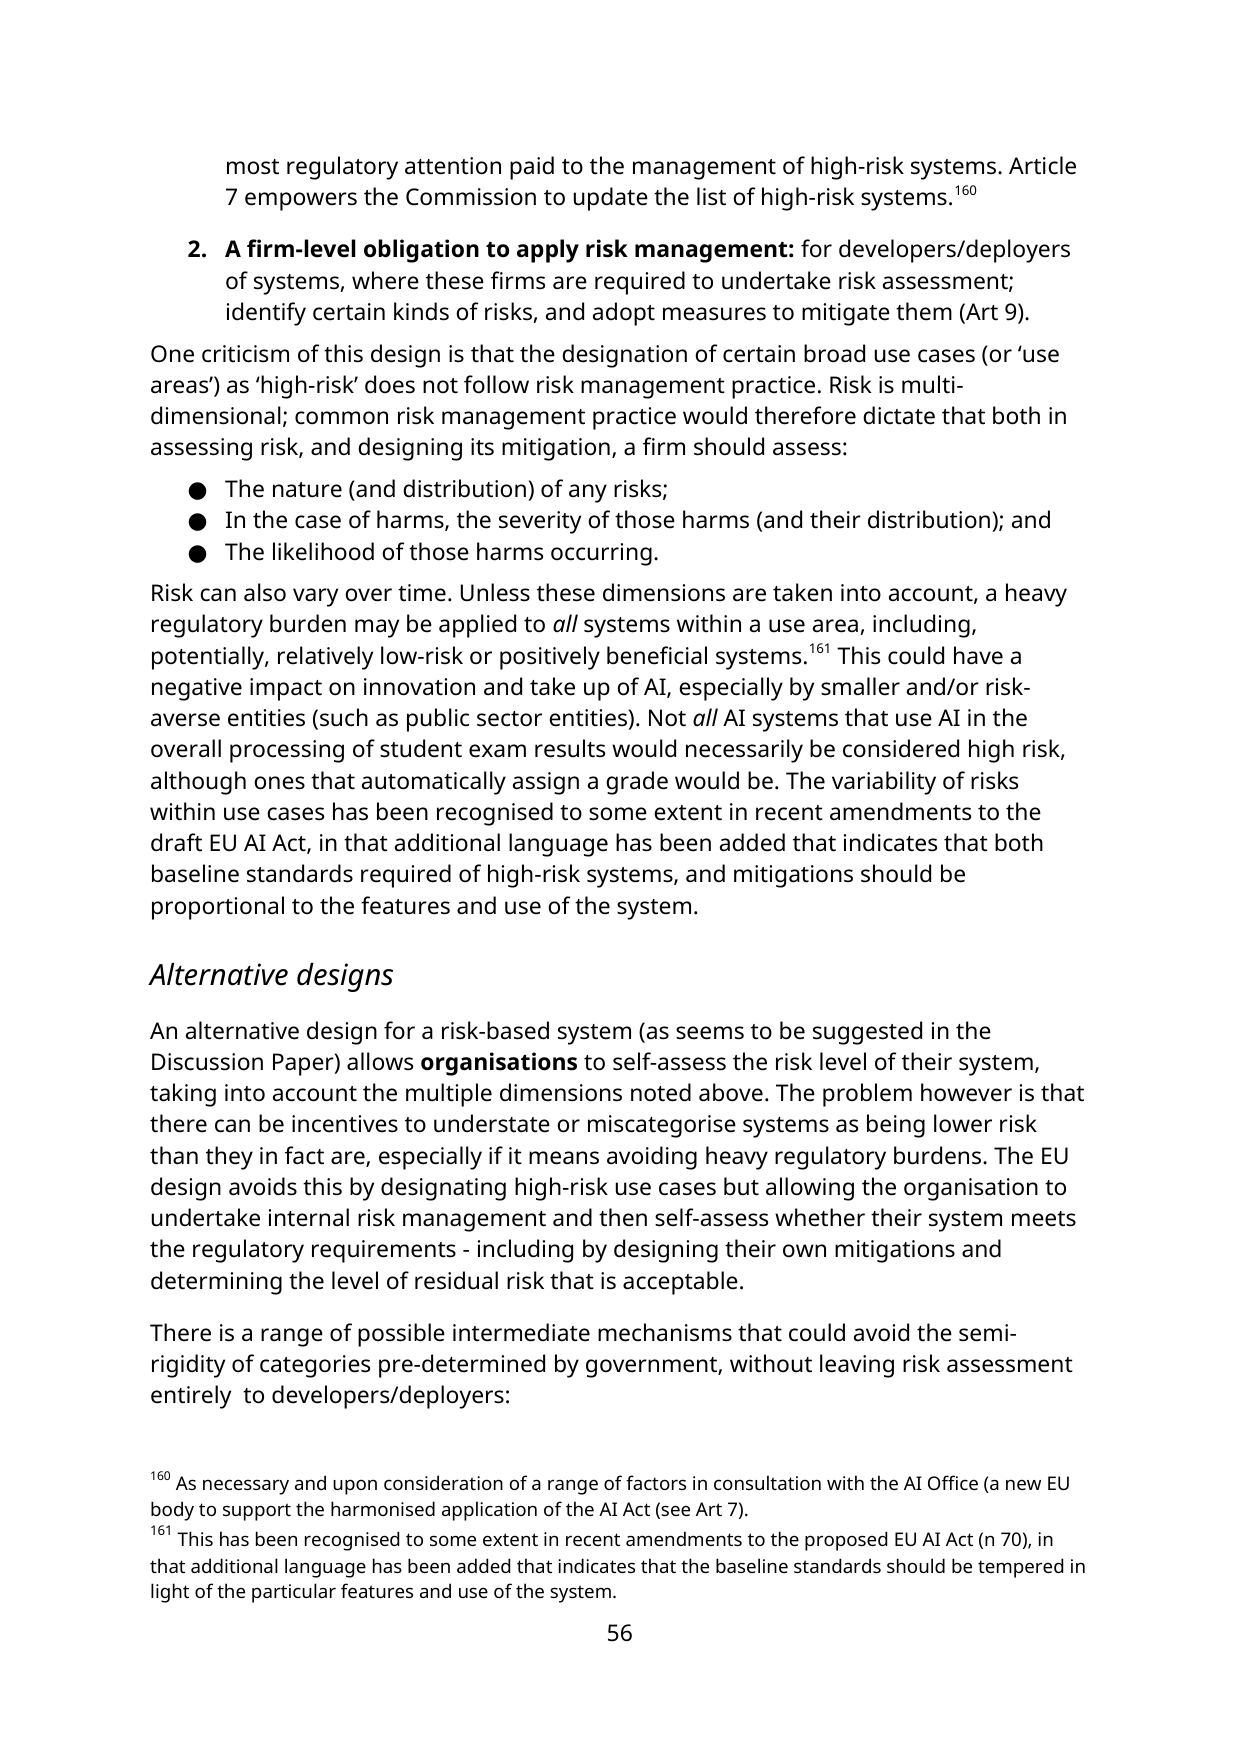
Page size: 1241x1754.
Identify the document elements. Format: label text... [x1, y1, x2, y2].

list The likelihood of those harms occurring. [187, 535, 1090, 567]
text Risk can also vary over time. Unless these dimensions are taken into account, a heavy regulatory burden may be applied to all systems within a use area, including, potentially, relatively low-risk or positively beneficial systems. This could have a negative impact on innovation and take up of AI, especially by smaller and/or risk-averse entities (such as public sector entities). Not all AI systems that use AI in the overall processing of student exam results would necessarily be considered high risk, although ones that automatically assign a grade would be. The variability of risks within use cases has been recognised to some extent in recent amendments to the draft EU AI Act, in that additional language has been added that indicates that both baseline standards required of high-risk systems, and mitigations should be proportional to the features and use of the system. [150, 577, 1090, 921]
subtitle Alternative designs [150, 954, 1090, 994]
list The nature (and distribution) of any risks; [187, 473, 1090, 504]
list A firm-level obligation to apply risk management: for developers/deployers of systems, where these firms are required to undertake risk assessment; identify certain kinds of risks, and adopt measures to mitigate them (Art 9). [187, 233, 1090, 327]
text An alternative design for a risk-based system (as seems to be suggested in the Discussion Paper) allows organisations to self-assess the risk level of their system, taking into account the multiple dimensions noted above. The problem however is that there can be incentives to understate or miscategorise systems as being lower risk than they in fact are, especially if it means avoiding heavy regulatory burdens. The EU design avoids this by designating high-risk use cases but allowing the organisation to undertake internal risk management and then self-assess whether their system meets the regulatory requirements - including by designing their own mitigations and determining the level of residual risk that is acceptable. [150, 1015, 1090, 1296]
list In the case of harms, the severity of those harms (and their distribution); and [187, 504, 1090, 535]
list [187, 150, 1090, 212]
text One criticism of this design is that the designation of certain broad use cases (or ‘use areas’) as ‘high-risk’ does not follow risk management practice. Risk is multi-dimensional; common risk management practice would therefore dictate that both in assessing risk, and designing its mitigation, a firm should assess: [150, 337, 1090, 462]
text There is a range of possible intermediate mechanisms that could avoid the semi-rigidity of categories pre-determined by government, without leaving risk assessment entirely to developers/deployers: [150, 1317, 1090, 1411]
